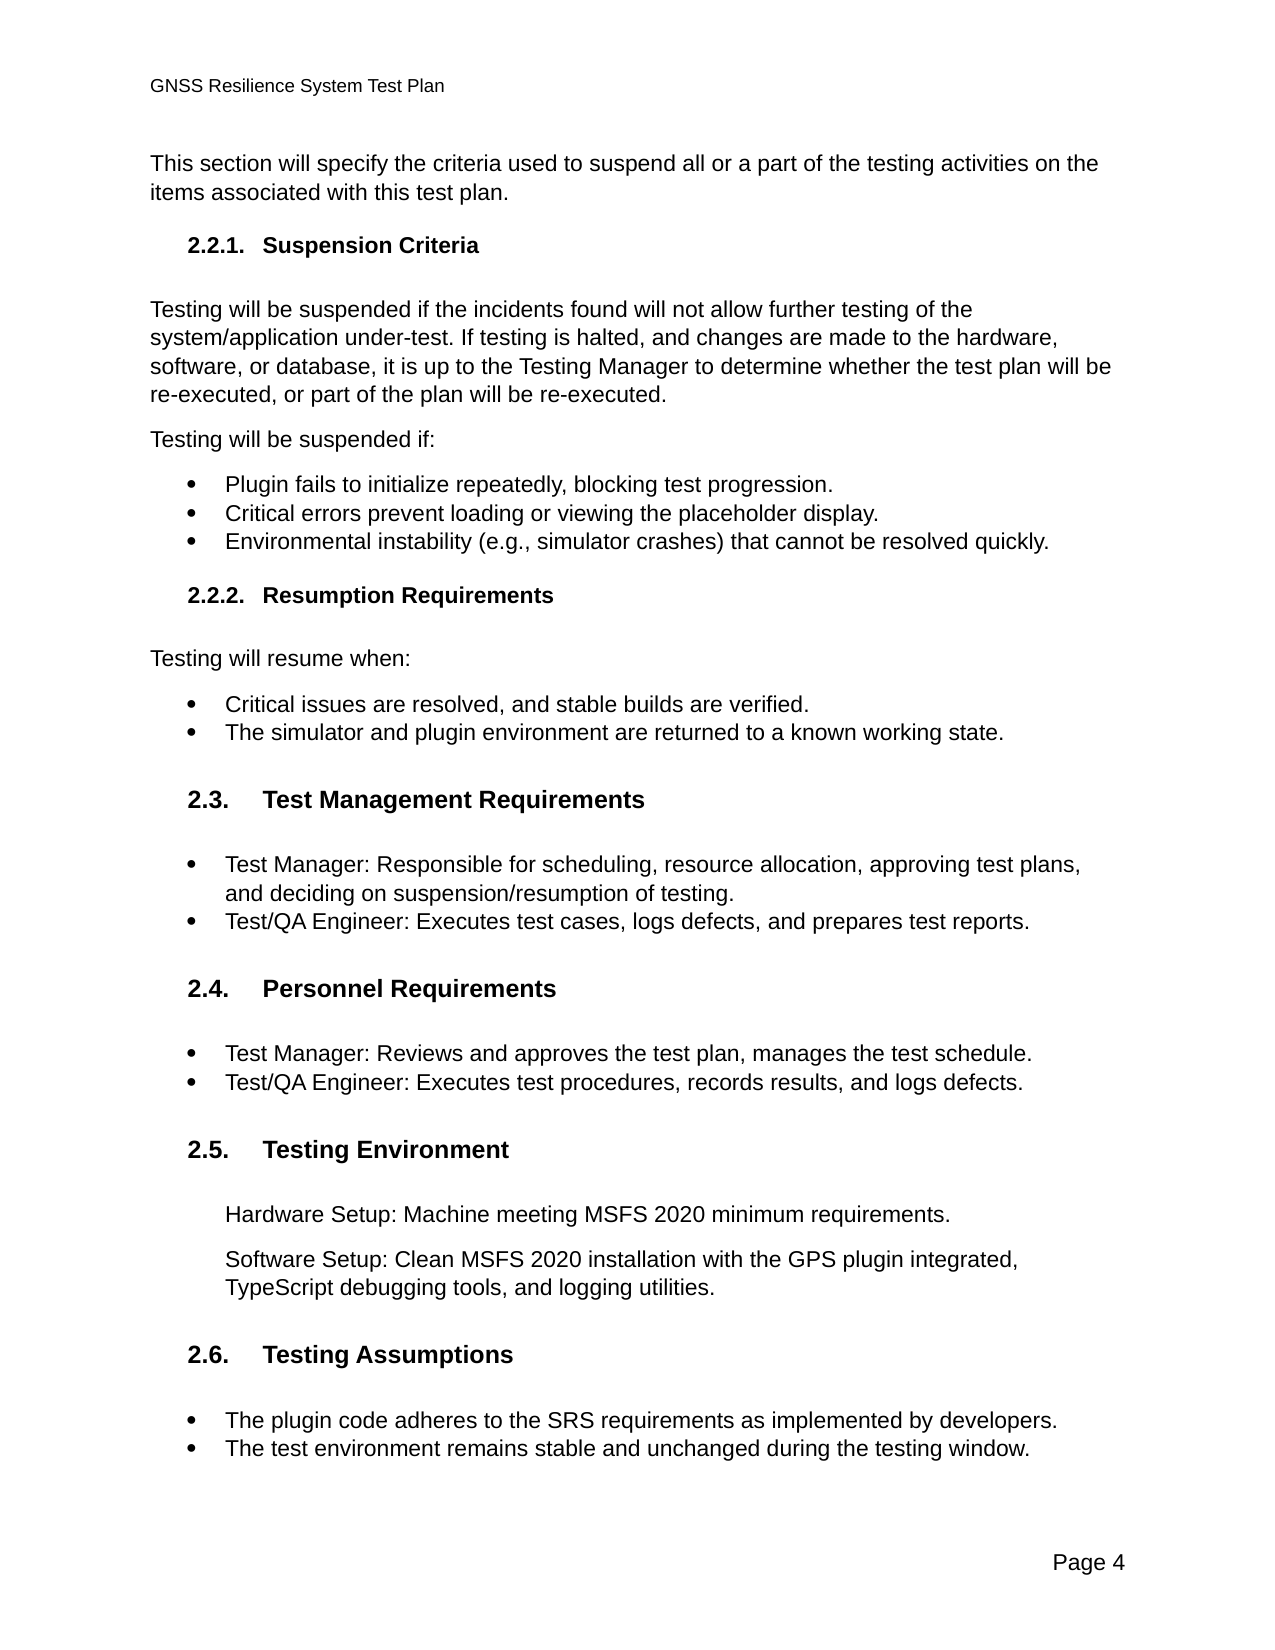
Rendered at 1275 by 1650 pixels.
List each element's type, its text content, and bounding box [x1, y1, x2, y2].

text Software Setup: Clean MSFS 2020 installation with the GPS plugin integrated, TypeScript debugging tools, and logging utilities. [225, 1246, 1125, 1301]
text Testing will be suspended if: [150, 426, 1125, 452]
list Critical errors prevent loading or viewing the placeholder display. [187, 500, 1125, 526]
subtitle Personnel Requirements [187, 974, 1125, 1003]
list The plugin code adheres to the SRS requirements as implemented by developers. [187, 1407, 1125, 1433]
list Plugin fails to initialize repeatedly, blocking test progression. [187, 471, 1125, 498]
subtitle Suspension Criteria [187, 232, 1125, 258]
subtitle Resumption Requirements [187, 582, 1125, 608]
list Test/QA Engineer: Executes test procedures, records results, and logs defects. [187, 1069, 1125, 1095]
list The test environment remains stable and unchanged during the testing window. [187, 1435, 1125, 1461]
subtitle Testing Assumptions [187, 1340, 1125, 1369]
text This section will specify the criteria used to suspend all or a part of the testing activities on the items associated with this test plan. [150, 150, 1125, 205]
list Environmental instability (e.g., simulator crashes) that cannot be resolved quickly. [187, 528, 1125, 554]
text Hardware Setup: Machine meeting MSFS 2020 minimum requirements. [225, 1201, 1125, 1227]
subtitle Test Management Requirements [187, 785, 1125, 814]
list Test Manager: Reviews and approves the test plan, manages the test schedule. [187, 1040, 1125, 1067]
text Testing will resume when: [150, 645, 1125, 672]
list Critical issues are resolved, and stable builds are verified. [187, 691, 1125, 717]
list Test/QA Engineer: Executes test cases, logs defects, and prepares test reports. [187, 908, 1125, 934]
text Testing will be suspended if the incidents found will not allow further testing of the system/application under-test. If testing is halted, and changes are made to the hardware, software, or database, it is up to the Testing Manager to determine whether the test plan will be re-executed, or part of the plan will be re-executed. [150, 296, 1125, 407]
list Test Manager: Responsible for scheduling, resource allocation, approving test plans, and deciding on suspension/resumption of testing. [187, 851, 1125, 906]
subtitle Testing Environment [187, 1134, 1125, 1163]
list The simulator and plugin environment are returned to a known working state. [187, 719, 1125, 745]
